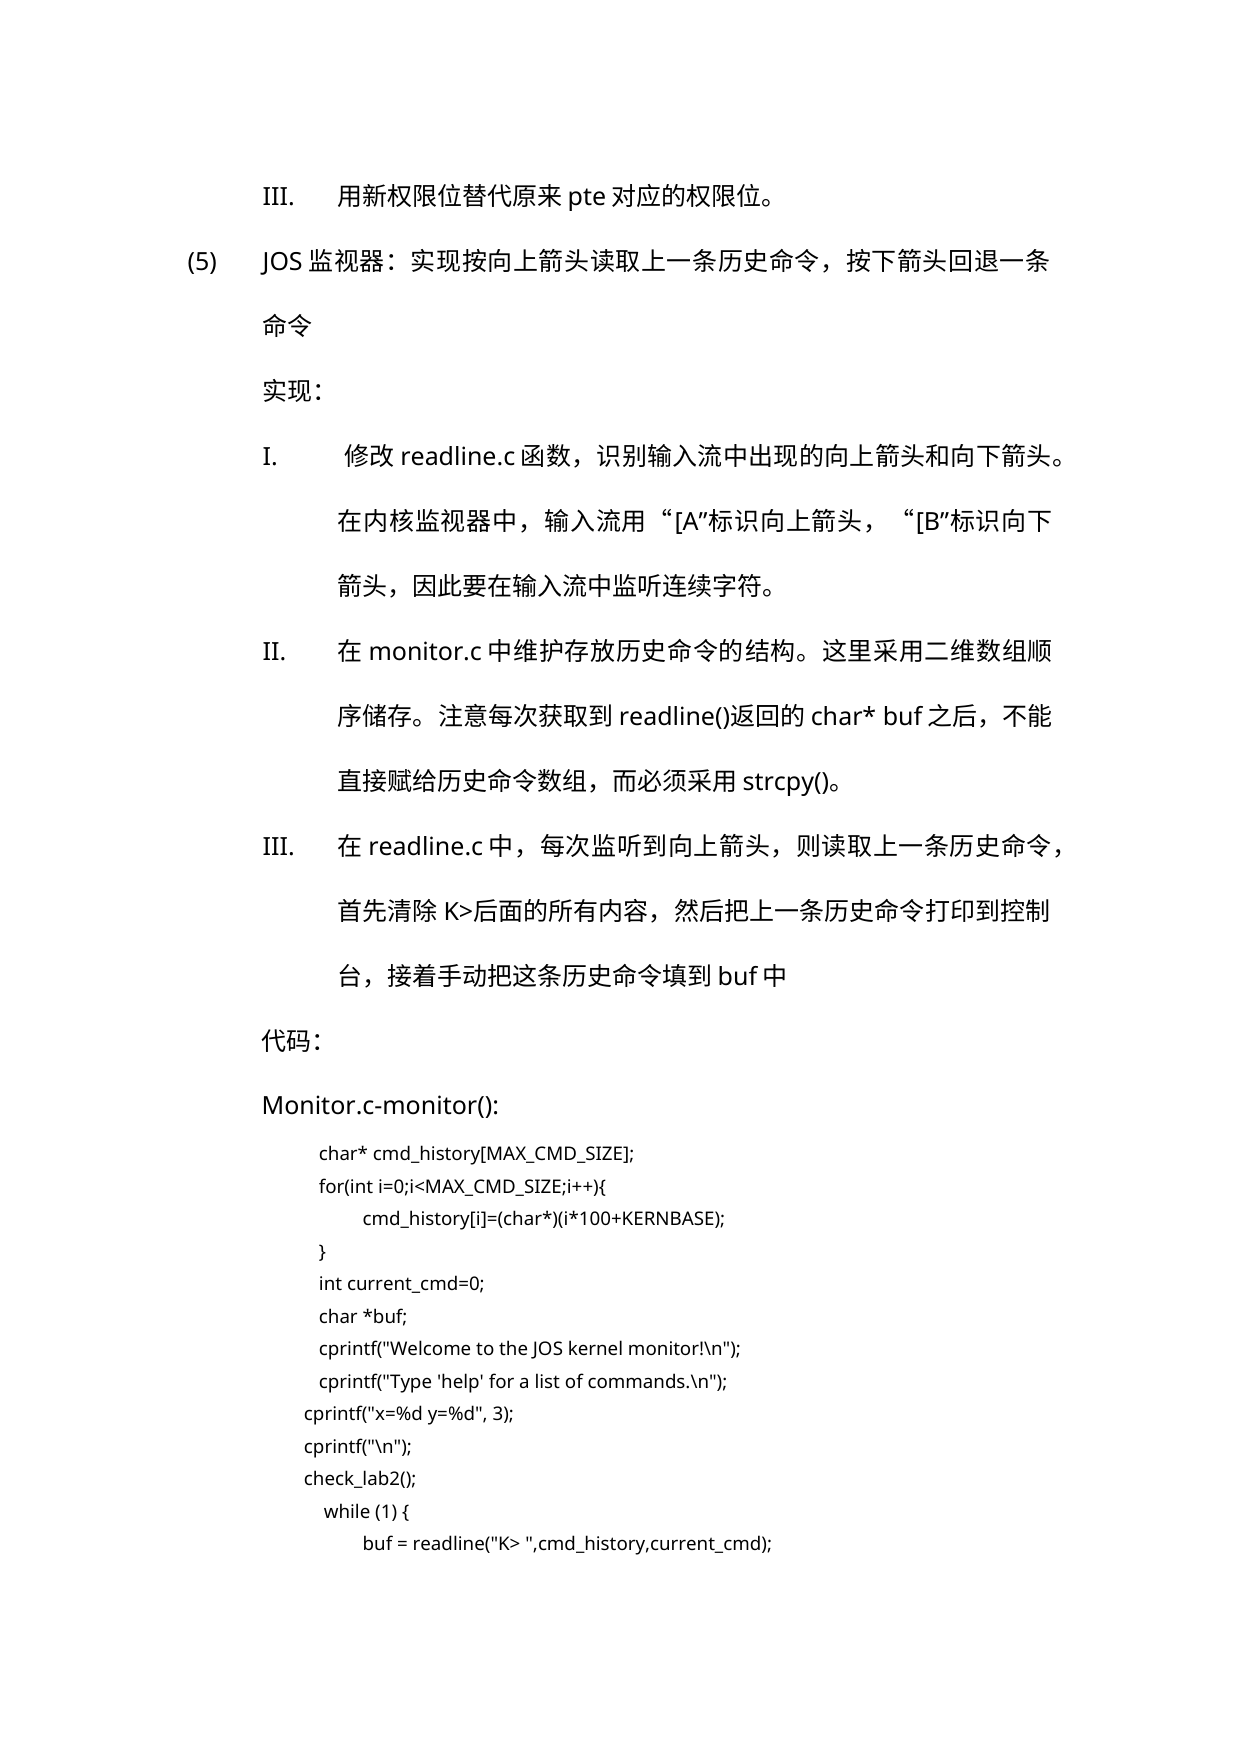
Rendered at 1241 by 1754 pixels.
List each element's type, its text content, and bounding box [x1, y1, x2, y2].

list JOS监视器：实现按向上箭头读取上一条历史命令，按下箭头回退一条命令 [187, 227, 1053, 357]
list 修改readline.c函数，识别输入流中出现的向上箭头和向下箭头。在内核监视器中，输入流用“[A”标识向上箭头，“[B”标识向下箭头，因此要在输入流中监听连续字符。 [262, 422, 1053, 617]
list 实现： [262, 357, 1053, 422]
list } [261, 1234, 1053, 1267]
list 在readline.c中，每次监听到向上箭头，则读取上一条历史命令，首先清除K>后面的所有内容，然后把上一条历史命令打印到控制台，接着手动把这条历史命令填到buf中 [262, 812, 1053, 1007]
list while (1) { [261, 1494, 1053, 1527]
list check_lab2(); [261, 1462, 1053, 1494]
list 在monitor.c中维护存放历史命令的结构。这里采用二维数组顺序储存。注意每次获取到readline()返回的char* buf之后，不能直接赋给历史命令数组，而必须采用strcpy()。 [262, 617, 1053, 812]
list int current_cmd=0; [261, 1267, 1053, 1299]
list char* cmd_history[MAX_CMD_SIZE]; [261, 1137, 1053, 1169]
list buf = readline("K> ",cmd_history,current_cmd); [261, 1527, 1053, 1559]
list cmd_history[i]=(char*)(i*100+KERNBASE); [261, 1202, 1053, 1234]
list char *buf; [261, 1299, 1053, 1332]
list 代码： [261, 1007, 1053, 1072]
list cprintf("x=%d y=%d", 3); [261, 1397, 1053, 1429]
list for(int i=0;i<MAX_CMD_SIZE;i++){ [261, 1169, 1053, 1202]
list cprintf("Type 'help' for a list of commands.\n"); [261, 1364, 1053, 1397]
list cprintf("\n"); [261, 1429, 1053, 1462]
list 用新权限位替代原来pte对应的权限位。 [262, 162, 1053, 227]
list Monitor.c-monitor(): [261, 1072, 1053, 1137]
list cprintf("Welcome to the JOS kernel monitor!\n"); [261, 1332, 1053, 1364]
